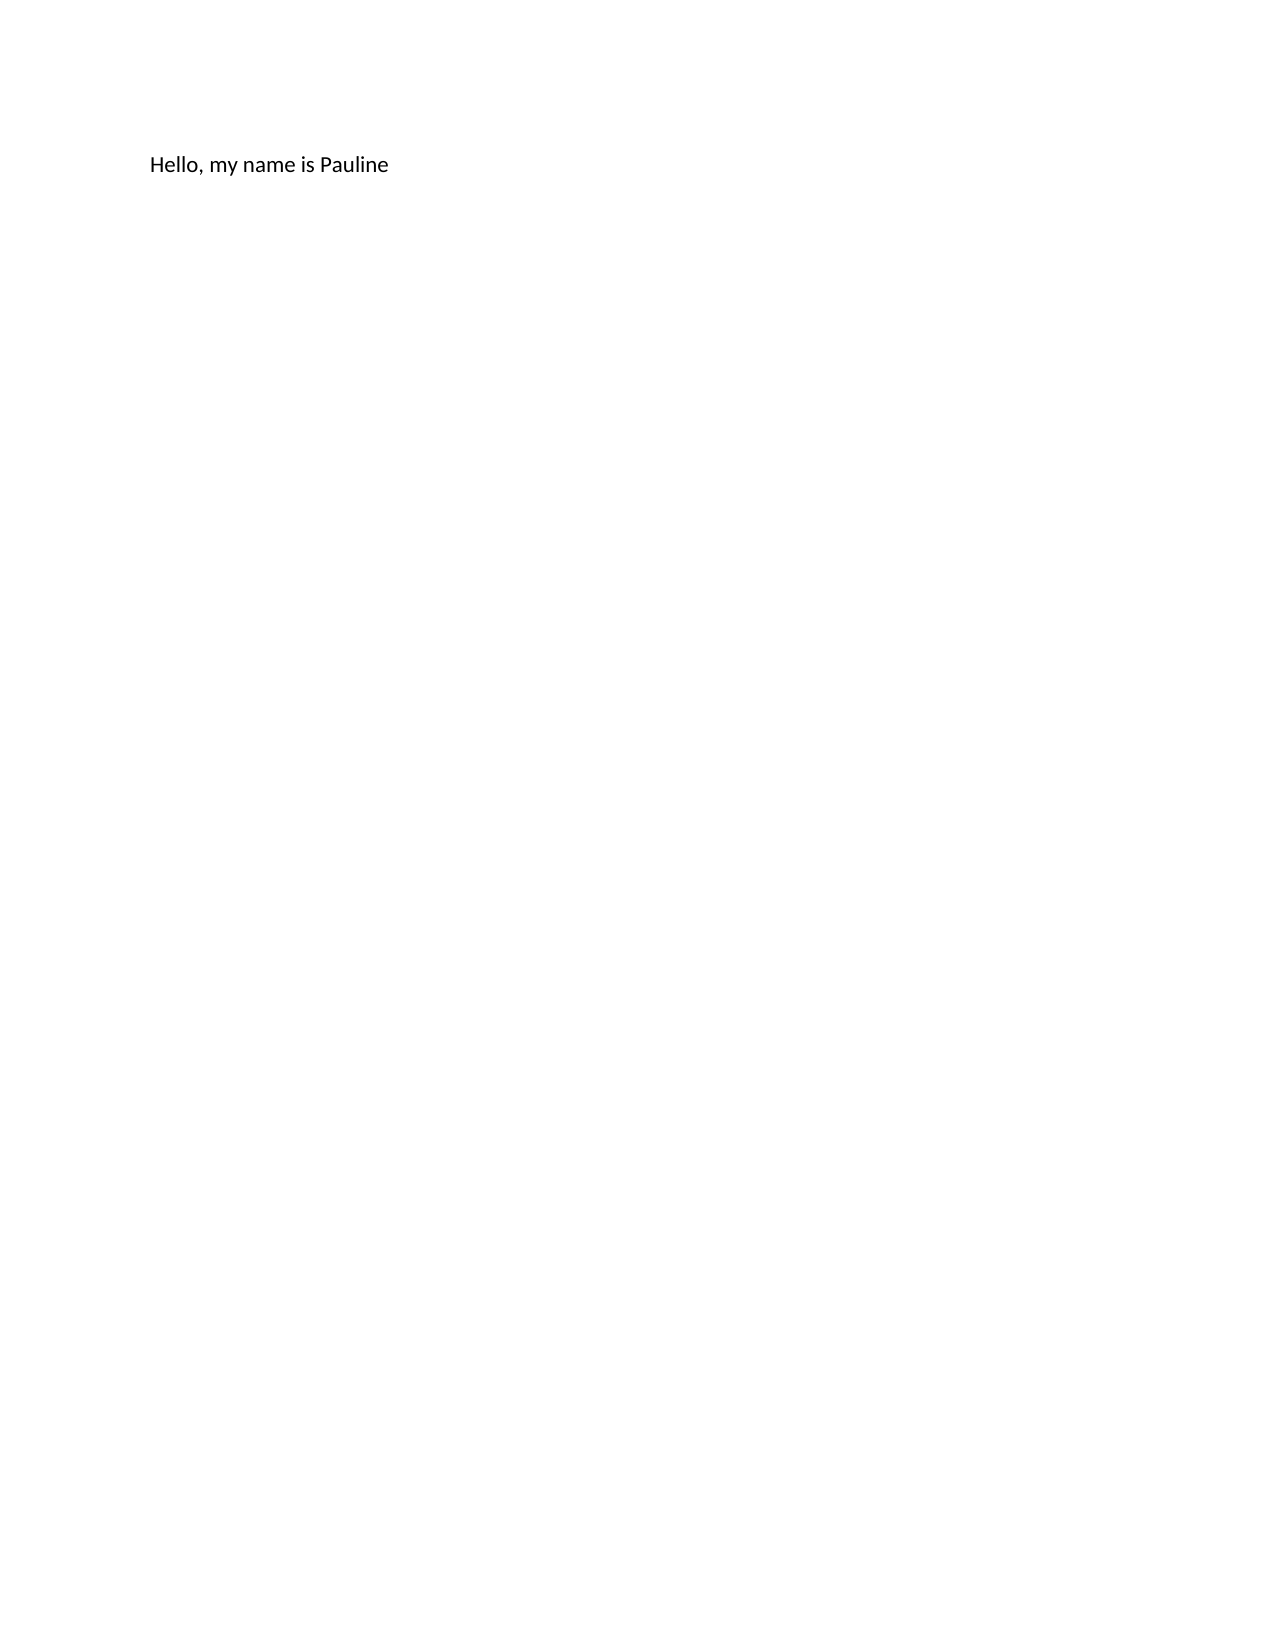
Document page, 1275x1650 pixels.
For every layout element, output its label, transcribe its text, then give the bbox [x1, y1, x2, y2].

text Hello, my name is Pauline [150, 150, 1125, 178]
